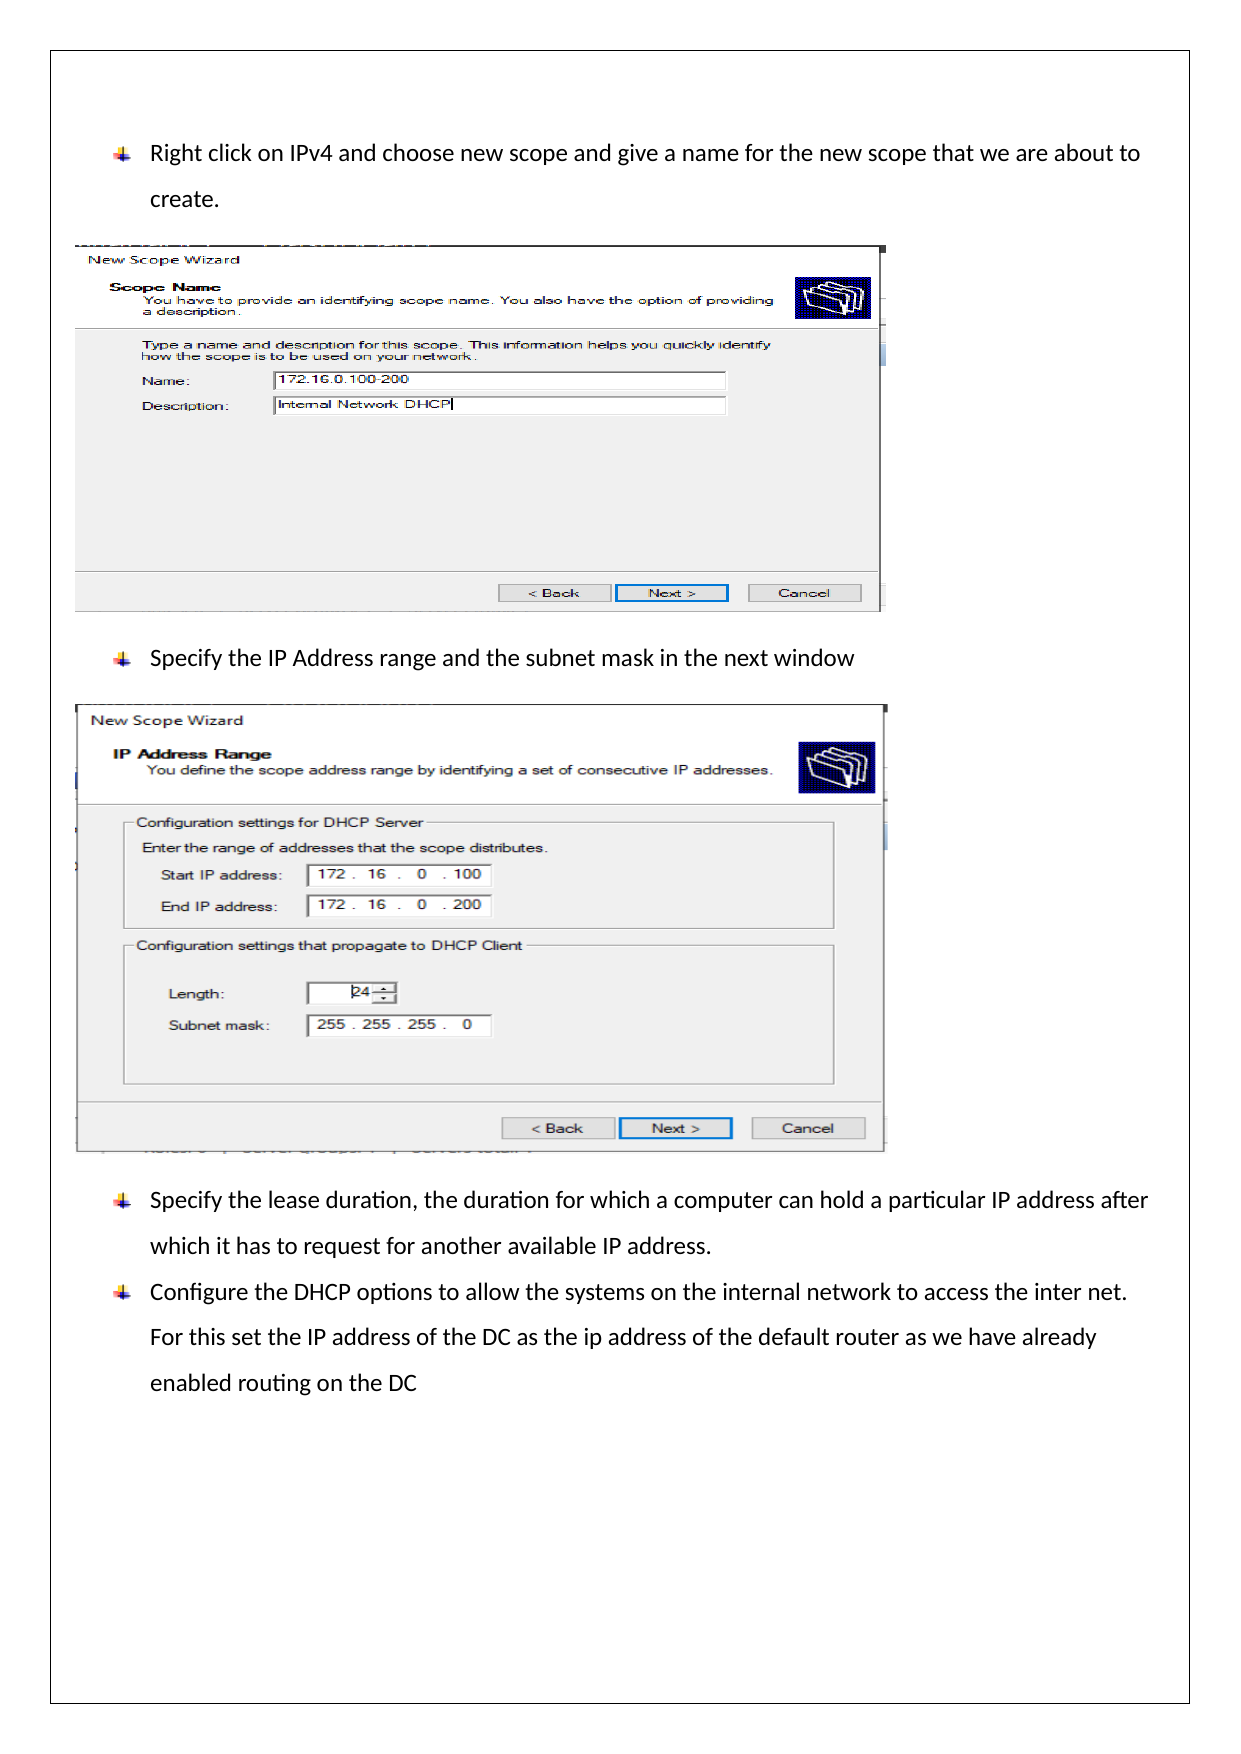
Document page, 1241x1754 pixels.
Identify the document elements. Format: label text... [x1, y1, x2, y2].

list Specify the lease duration, the duration for which a computer can hold a particular IP address after which it has to request for another available IP address. [112, 1184, 1165, 1260]
picture [75, 704, 888, 1154]
picture [113, 650, 131, 667]
picture [113, 1191, 131, 1209]
list Configure the DHCP options to allow the systems on the internal network to access the inter net. For this set the IP address of the DC as the ip address of the default router as we have already enabled routing on the DC [112, 1276, 1165, 1398]
list Specify the IP Address range and the subnet mask in the next window [112, 642, 1165, 673]
picture [113, 1283, 131, 1300]
picture [113, 145, 131, 162]
picture [75, 245, 886, 612]
list Right click on IPv4 and choose new scope and give a name for the new scope that we are about to create. [112, 137, 1165, 214]
